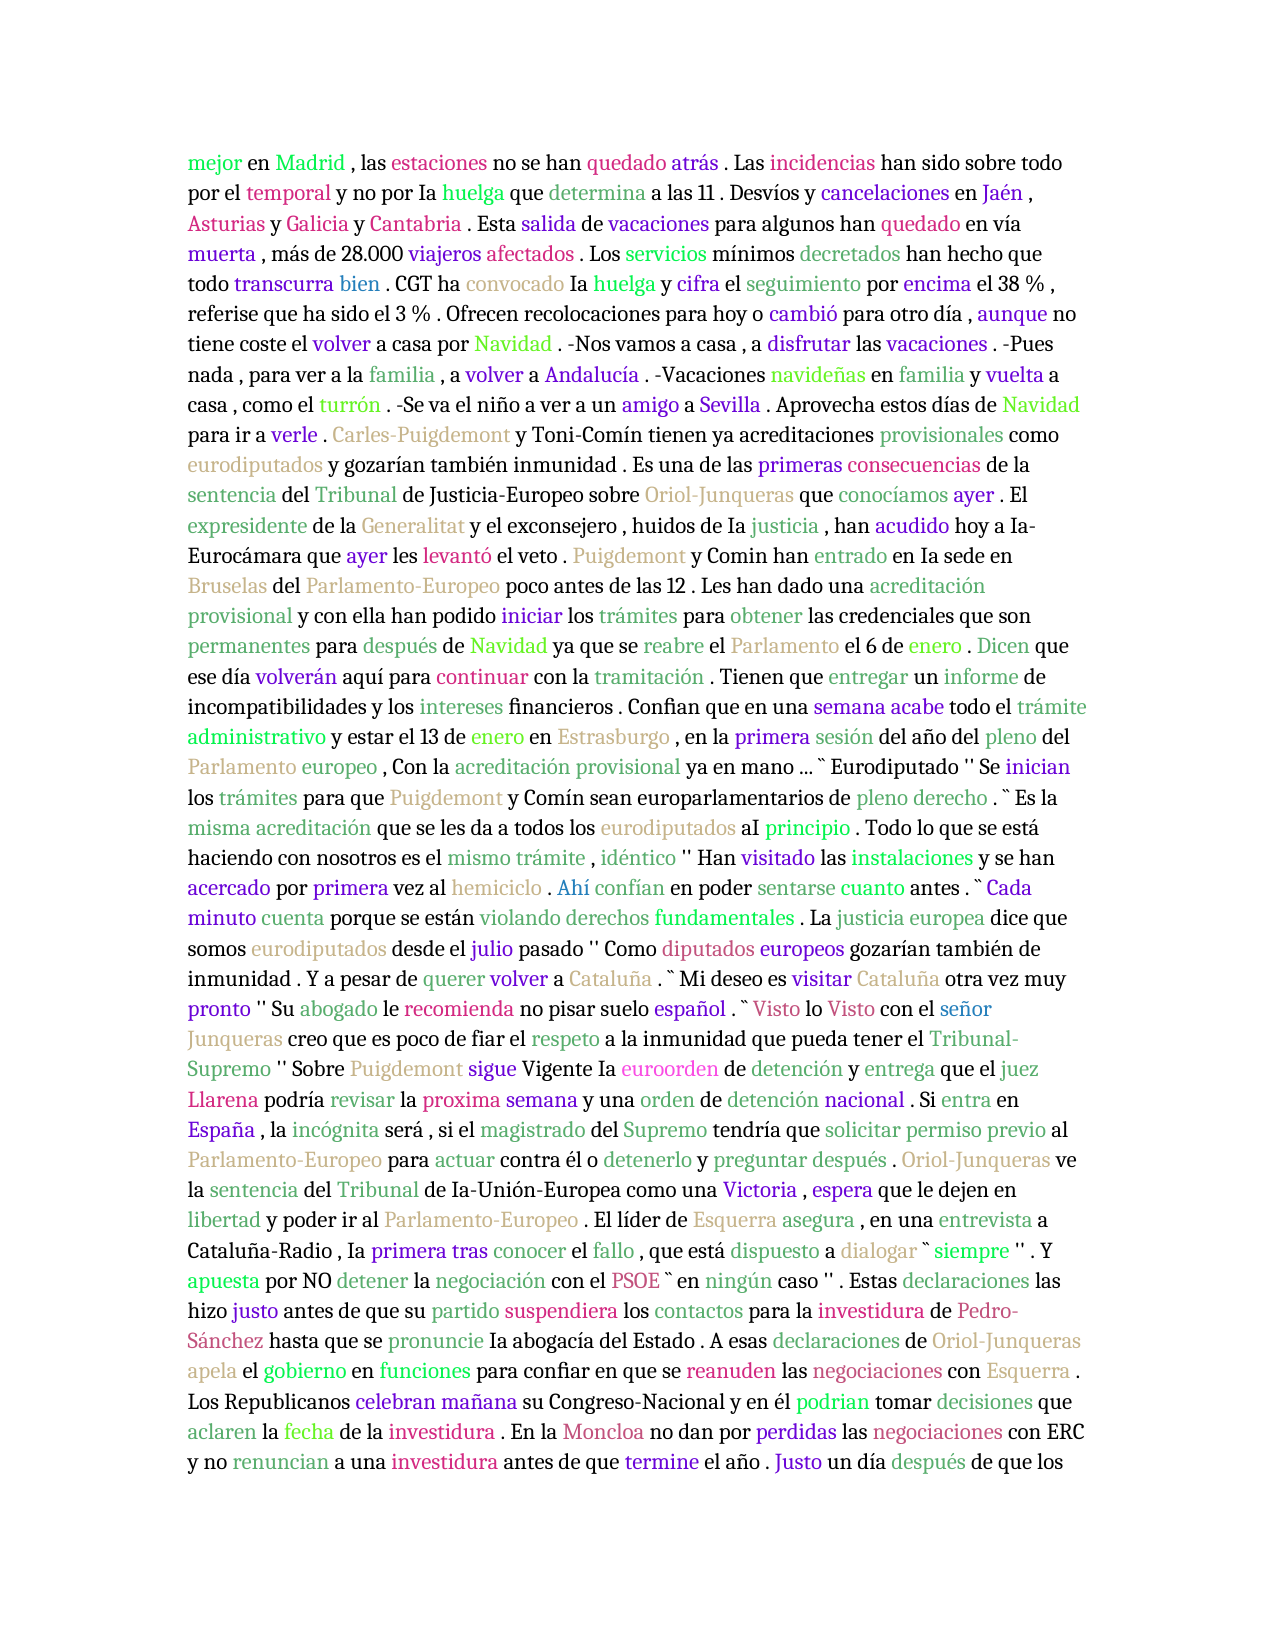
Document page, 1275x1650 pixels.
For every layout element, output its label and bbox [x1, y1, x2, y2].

text [187, 150, 1087, 1475]
